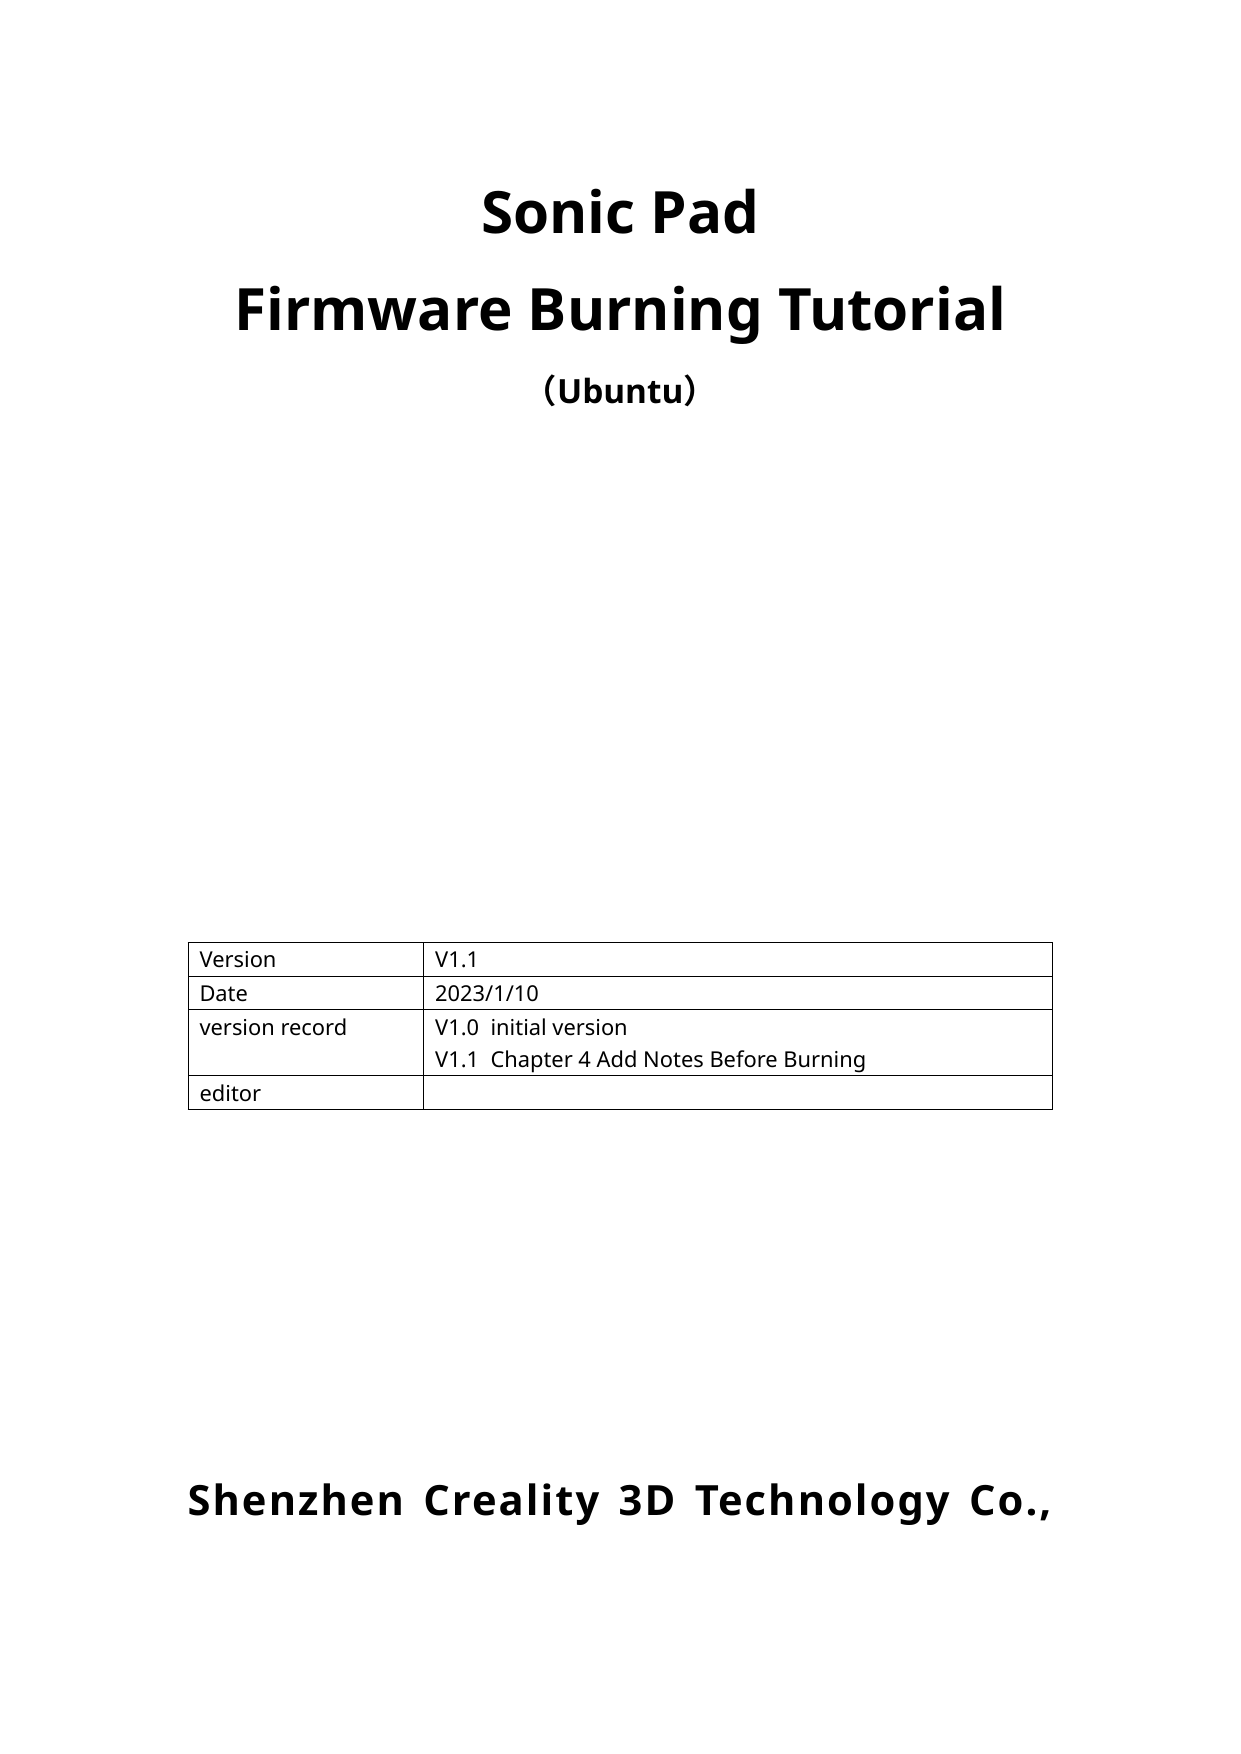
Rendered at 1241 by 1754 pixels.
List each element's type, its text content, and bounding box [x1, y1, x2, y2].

table_cell editor [189, 1076, 423, 1109]
table_cell [424, 1076, 1052, 1109]
table_cell Date [189, 977, 423, 1009]
table_header V1.1 [424, 943, 1052, 976]
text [187, 1467, 1053, 1532]
table_cell version record [189, 1010, 423, 1075]
table_header Version [189, 943, 423, 976]
text Firmware Burning Tutorial [187, 259, 1053, 357]
table_cell 2023/1/10 [424, 977, 1052, 1009]
text （Ubuntu） [187, 357, 1053, 422]
table_cell V1.0 initial version V1.1 Chapter 4 Add Notes Before Burning [424, 1010, 1052, 1075]
text Sonic Pad [187, 162, 1053, 259]
